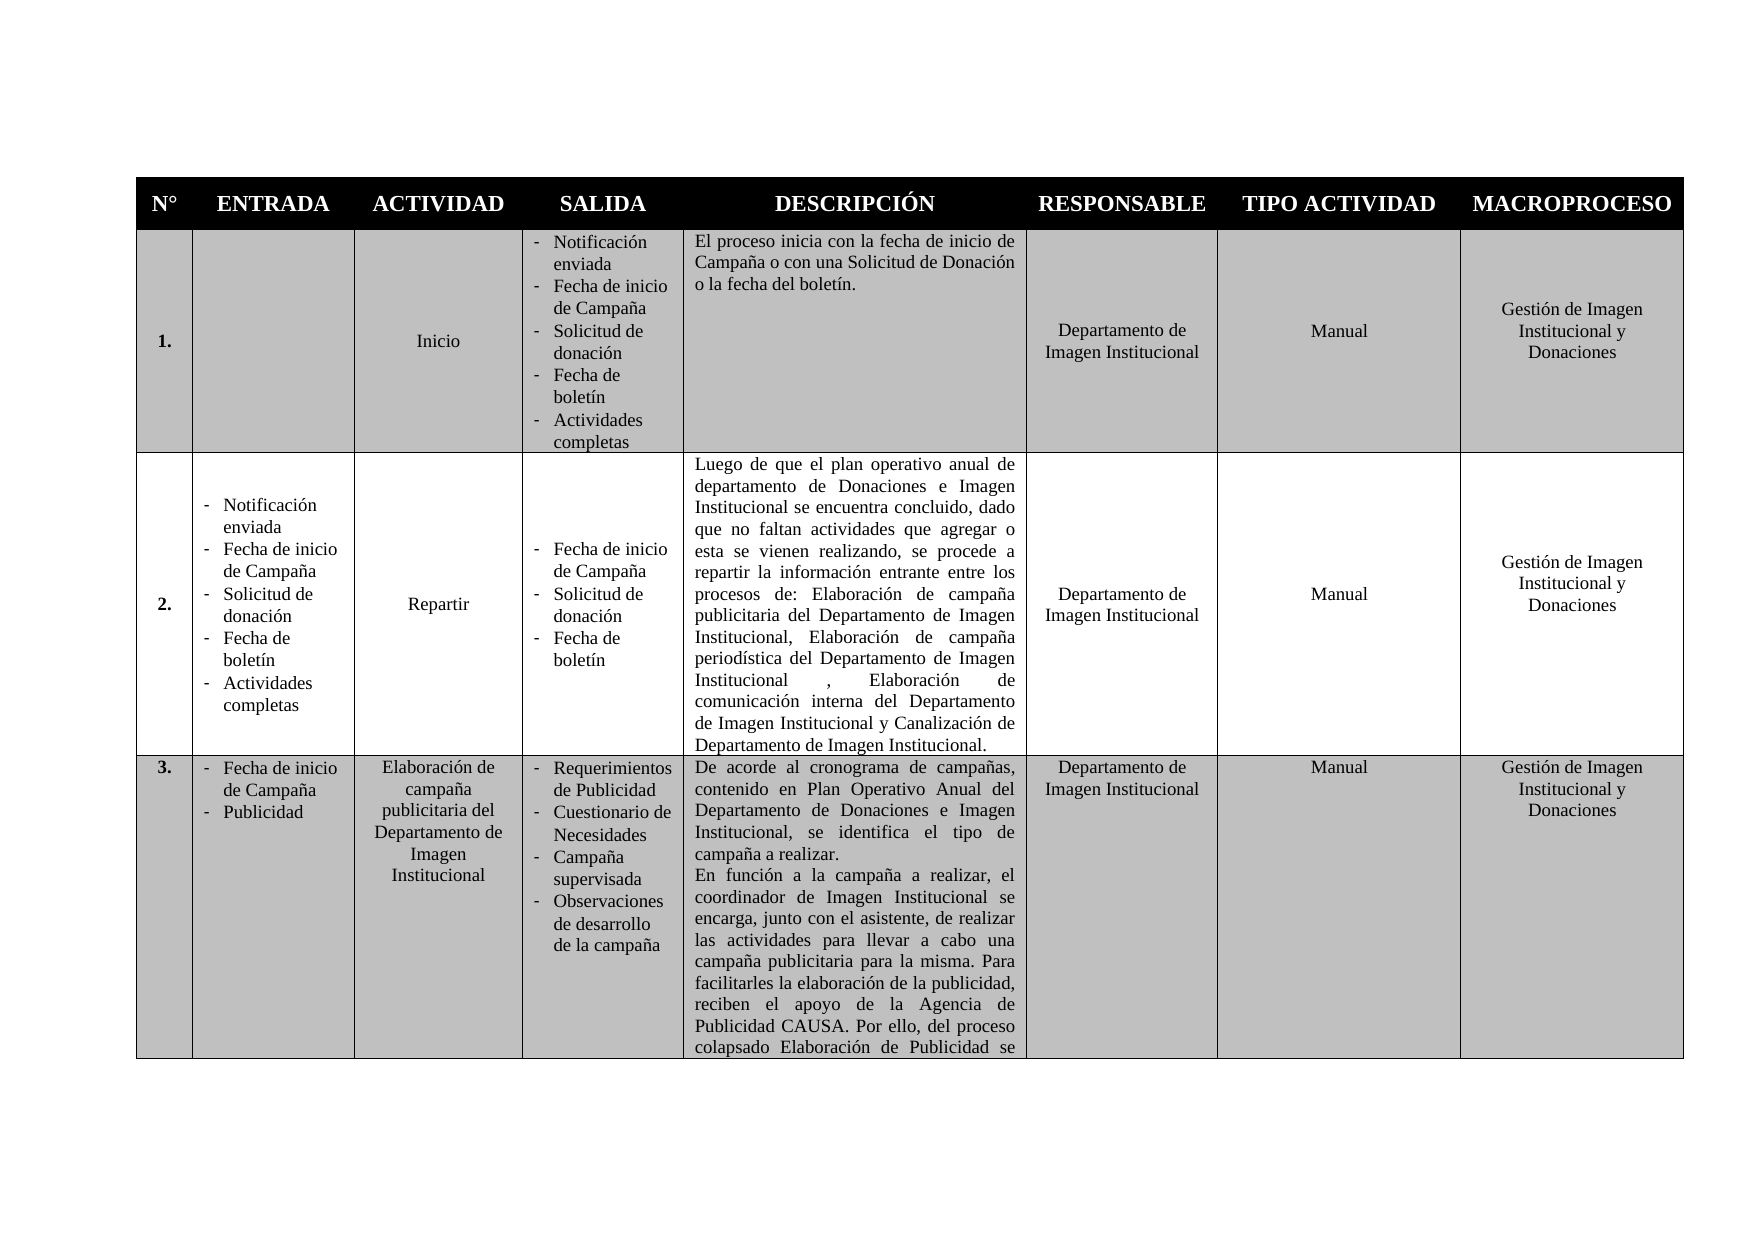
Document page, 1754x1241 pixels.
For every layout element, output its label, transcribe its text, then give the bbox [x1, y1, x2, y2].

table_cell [523, 756, 683, 1058]
table_header N° [137, 178, 192, 229]
table_header ACTIVIDAD [355, 178, 522, 229]
table_cell Repartir [355, 453, 522, 755]
table_header RESPONSABLE [1027, 178, 1217, 229]
table_cell 2. [137, 453, 192, 755]
table_cell 3. [137, 756, 192, 1058]
table_cell Departamento de Imagen Institucional [1027, 230, 1217, 452]
table_header MACROPROCESO [1461, 178, 1683, 229]
table_header SALIDA [523, 178, 683, 229]
table_cell Gestión de Imagen Institucional y Donaciones [1461, 453, 1683, 755]
table_cell Departamento de Imagen Institucional [1027, 453, 1217, 755]
table_cell Luego de que el plan operativo anual de departamento de Donaciones e Imagen Institucional se encuentra concluido, dado que no faltan actividades que agregar o esta se vienen realizando, se procede a repartir la información entrante entre los procesos de: Elaboración de campaña publicitaria del Departamento de Imagen Institucional, Elaboración de campaña periodística del Departamento de Imagen Institucional , Elaboración de comunicación interna del Departamento de Imagen Institucional y Canalización de Departamento de Imagen Institucional. [684, 453, 1026, 755]
table_cell Manual [1218, 230, 1460, 452]
table_cell Departamento de Imagen Institucional [1027, 756, 1217, 1058]
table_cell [684, 756, 1026, 1058]
table_cell 1. [137, 230, 192, 452]
table_cell Gestión de Imagen Institucional y Donaciones [1461, 230, 1683, 452]
table_cell Notificación enviada Fecha de inicio de Campaña Solicitud de donación Fecha de boletín Actividades completas [193, 453, 354, 755]
table_header DESCRIPCIÓN [684, 178, 1026, 229]
table_cell Manual [1218, 756, 1460, 1058]
table_cell Manual [1218, 453, 1460, 755]
table_cell Notificación enviada Fecha de inicio de Campaña Solicitud de donación Fecha de boletín Actividades completas [523, 230, 683, 452]
table_cell Fecha de inicio de Campaña Publicidad [193, 756, 354, 1058]
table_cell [1461, 756, 1683, 1058]
table_cell El proceso inicia con la fecha de inicio de Campaña o con una Solicitud de Donación o la fecha del boletín. [684, 230, 1026, 452]
table_header ENTRADA [193, 178, 354, 229]
table_header TIPO ACTIVIDAD [1218, 178, 1460, 229]
table_cell Inicio [355, 230, 522, 452]
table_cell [355, 756, 522, 1058]
table_cell [193, 230, 354, 452]
table_cell Fecha de inicio de Campaña Solicitud de donación Fecha de boletín [523, 453, 683, 755]
